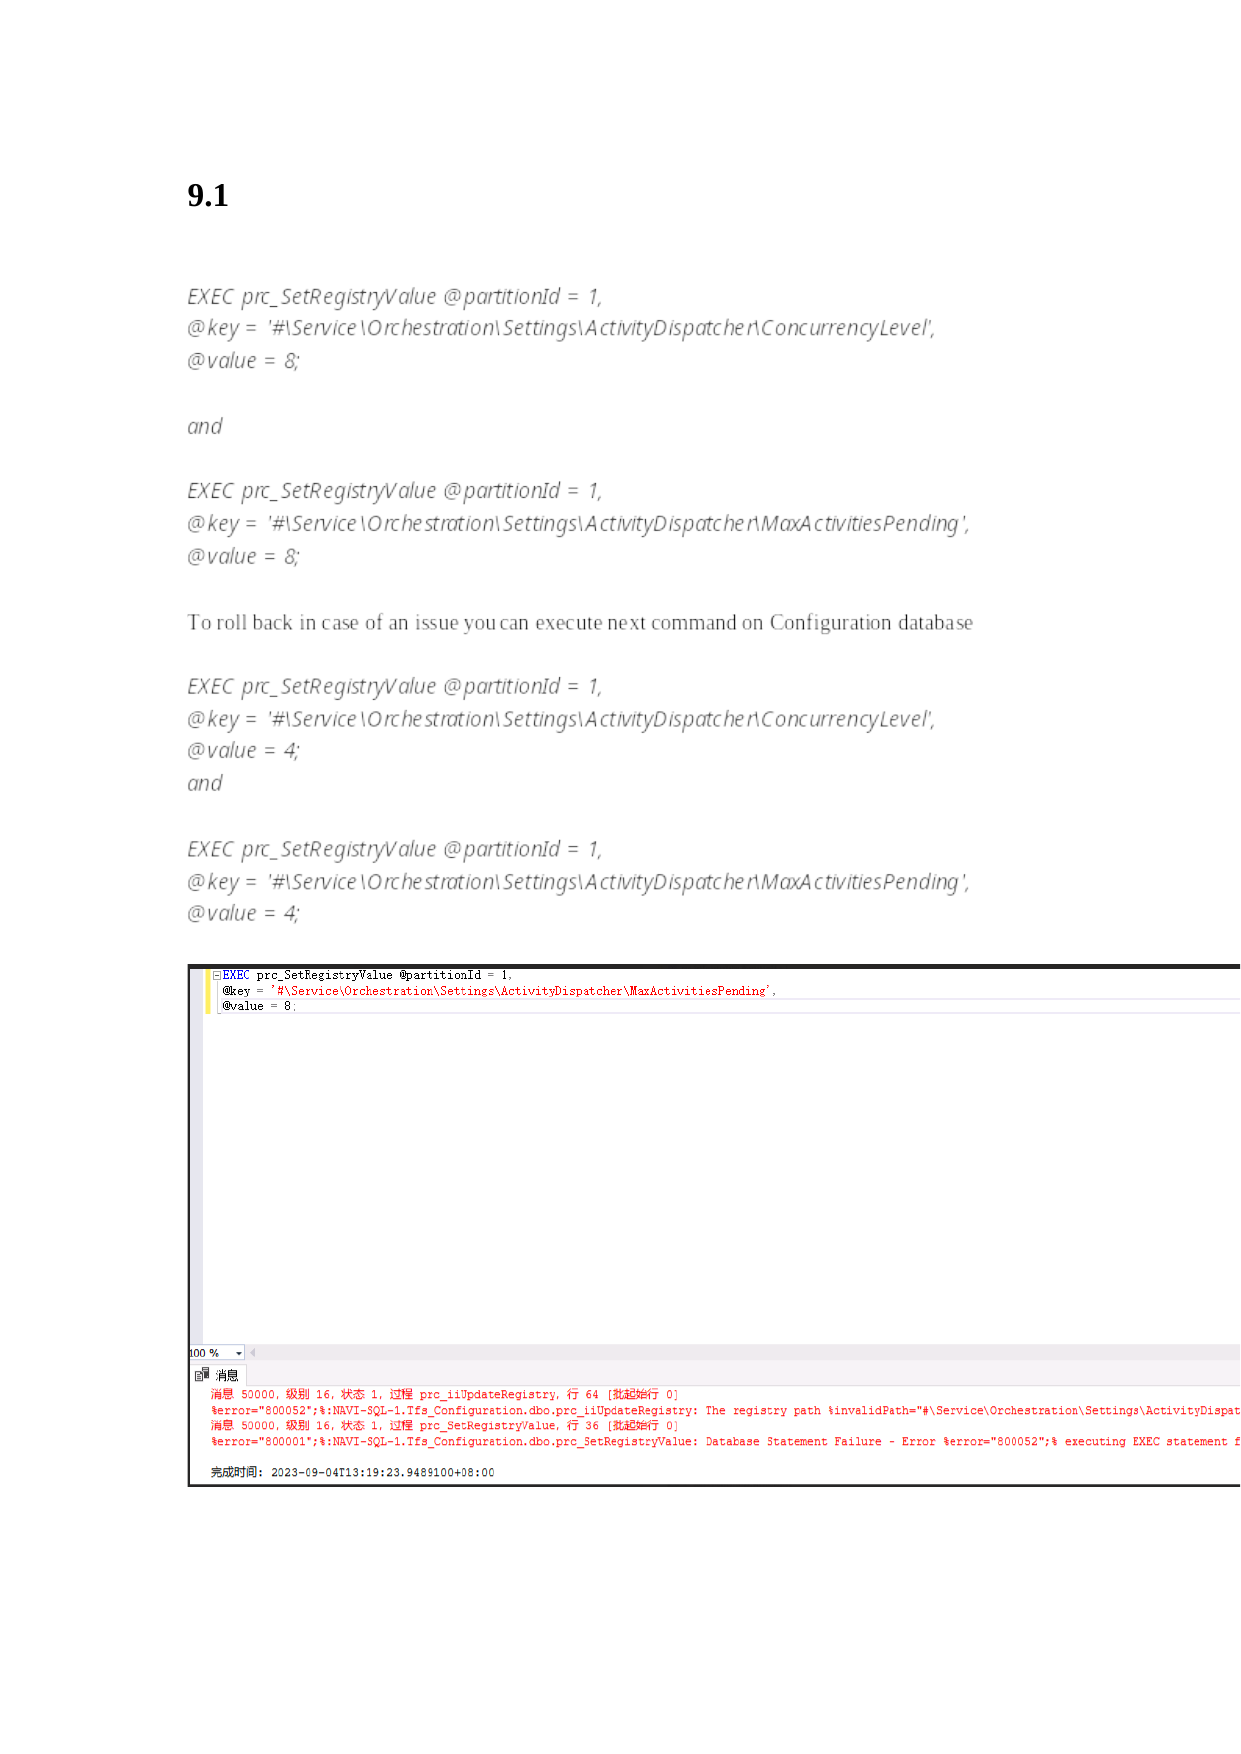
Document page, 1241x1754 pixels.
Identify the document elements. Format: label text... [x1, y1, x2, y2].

subtitle 9.1 [187, 162, 1053, 227]
picture [187, 964, 1241, 1487]
